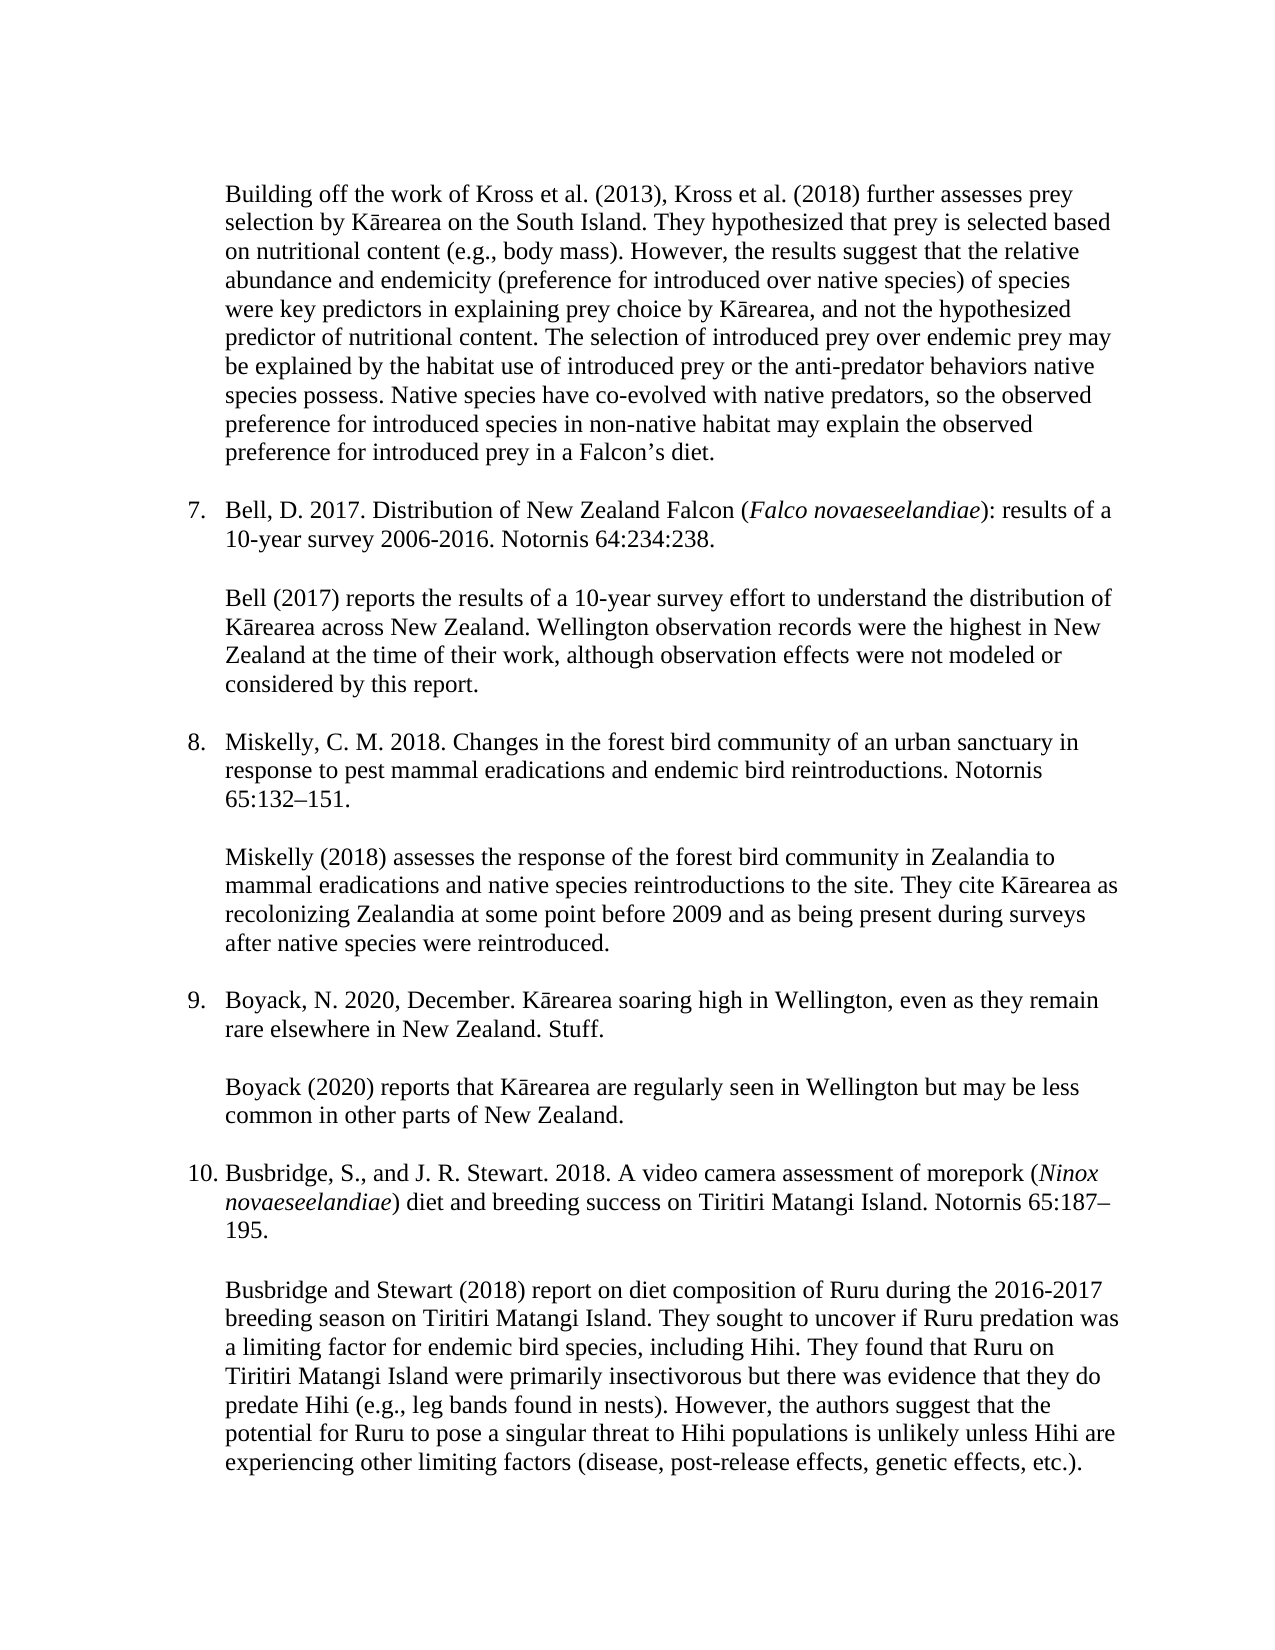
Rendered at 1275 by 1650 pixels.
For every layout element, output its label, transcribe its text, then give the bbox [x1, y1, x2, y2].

text Building off the work of Kross et al. (2013), Kross et al. (2018) further assesses prey selection by Kārearea on the South Island. They hypothesized that prey is selected based on nutritional content (e.g., body mass). However, the results suggest that the relative abundance and endemicity (preference for introduced over native species) of species were key predictors in explaining prey choice by Kārearea, and not the hypothesized predictor of nutritional content. The selection of introduced prey over endemic prey may be explained by the habitat use of introduced prey or the anti-predator behaviors native species possess. Native species have co-evolved with native predators, so the observed preference for introduced species in non-native habitat may explain the observed preference for introduced prey in a Falcon’s diet. [225, 179, 1125, 466]
list Bell, D. 2017. Distribution of New Zealand Falcon (Falco novaeseelandiae): results of a 10-year survey 2006-2016. Notornis 64:234:238. [187, 495, 1125, 552]
list Miskelly, C. M. 2018. Changes in the forest bird community of an urban sanctuary in response to pest mammal eradications and endemic bird reintroductions. Notornis 65:132–151. [187, 727, 1125, 813]
text Miskelly (2018) assesses the response of the forest bird community in Zealandia to mammal eradications and native species reintroductions to the site. They cite Kārearea as recolonizing Zealandia at some point before 2009 and as being present during surveys after native species were reintroduced. [225, 842, 1125, 957]
text Boyack (2020) reports that Kārearea are regularly seen in Wellington but may be less common in other parts of New Zealand. [624, 1072, 1125, 1129]
text Bell (2017) reports the results of a 10-year survey effort to understand the distribution of Kārearea across New Zealand. Wellington observation records were the highest in New Zealand at the time of their work, although observation effects were not modeled or considered by this report. [225, 583, 1125, 698]
text Boyack (2020) reports that Kārearea are regularly seen in Wellington but may be less common in other parts of New Zealand. [225, 1072, 500, 1101]
list Boyack, N. 2020, December. Kārearea soaring high in Wellington, even as they remain rare elsewhere in New Zealand. Stuff. [187, 986, 1125, 1043]
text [225, 1275, 1125, 1476]
list Busbridge, S., and J. R. Stewart. 2018. A video camera assessment of morepork (Ninox novaeseelandiae) diet and breeding success on Tiritiri Matangi Island. Notornis 65:187–195. [187, 1158, 1125, 1244]
